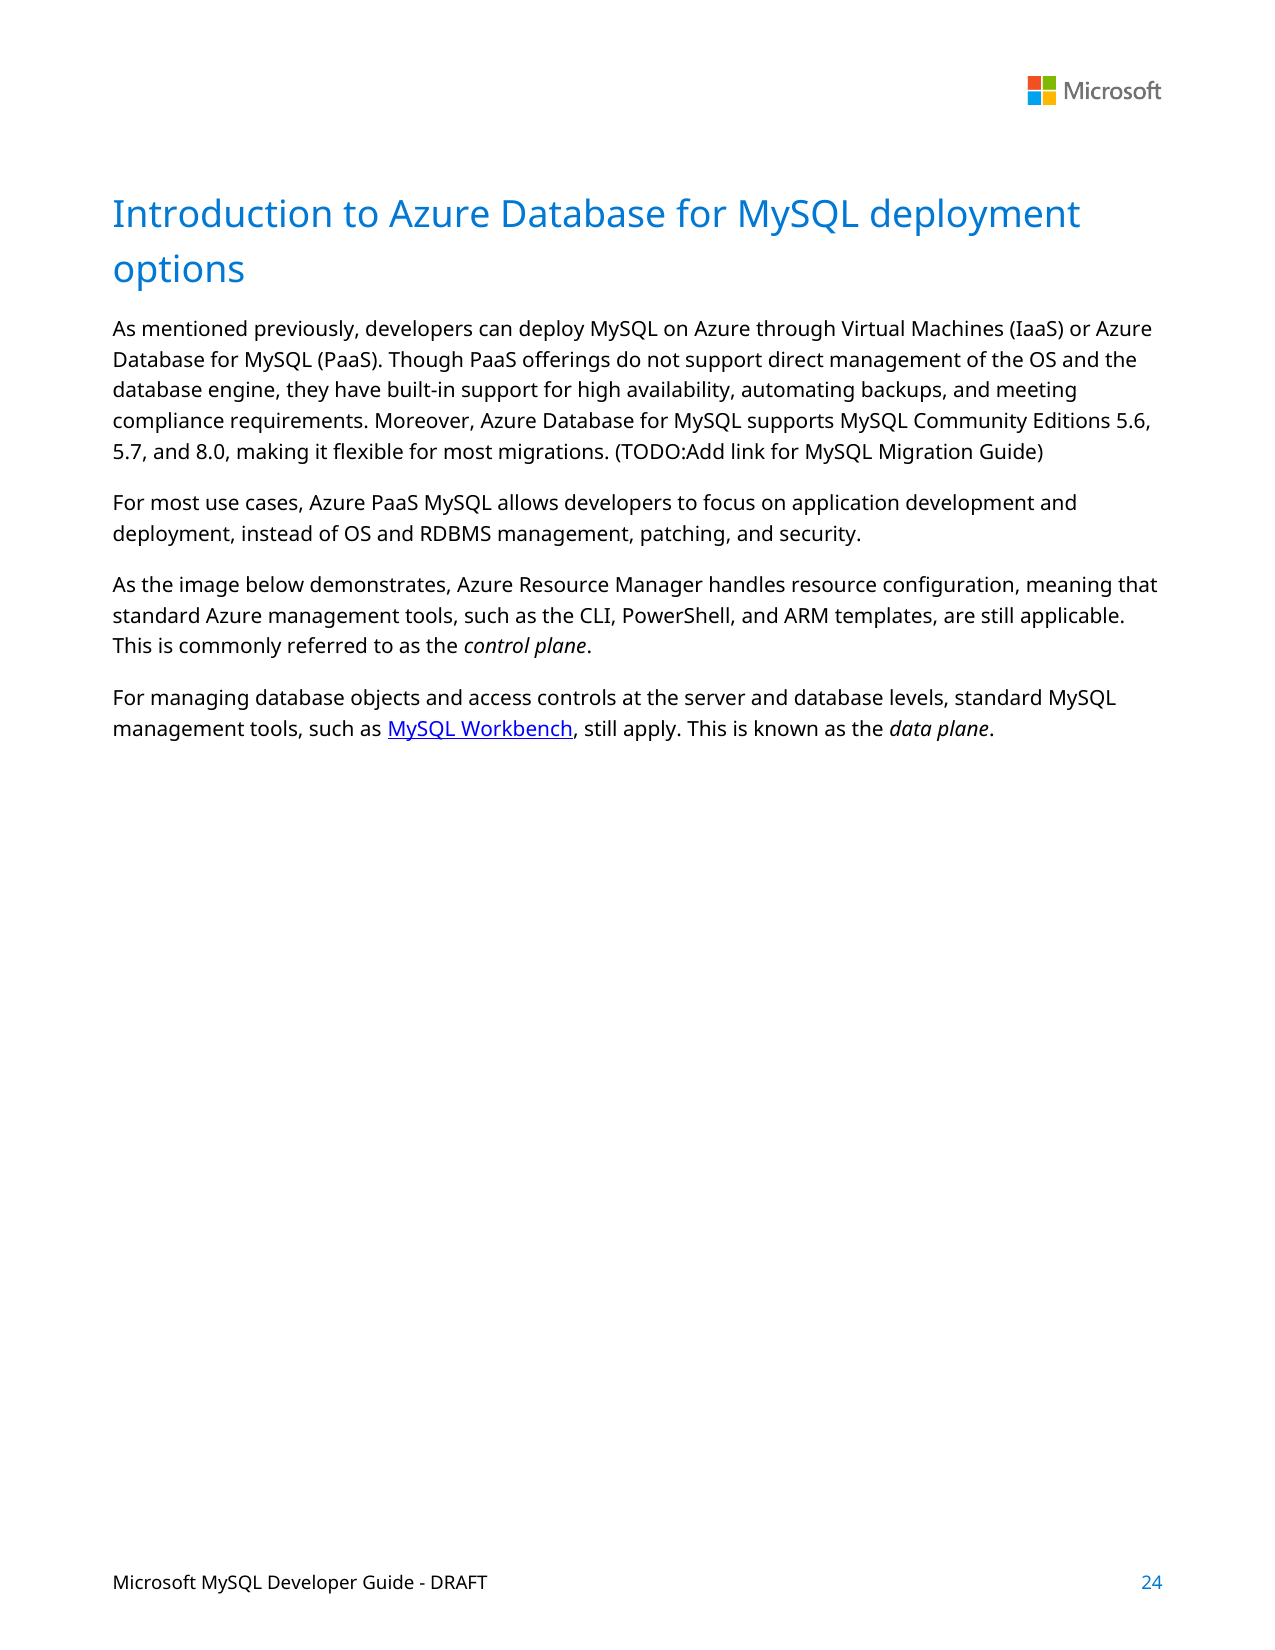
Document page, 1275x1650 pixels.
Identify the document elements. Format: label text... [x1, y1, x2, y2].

subtitle Introduction to Azure Database for MySQL deployment options [112, 187, 1162, 294]
text For most use cases, Azure PaaS MySQL allows developers to focus on application development and deployment, instead of OS and RDBMS management, patching, and security. [112, 488, 1162, 547]
text As mentioned previously, developers can deploy MySQL on Azure through Virtual Machines (IaaS) or Azure Database for MySQL (PaaS). Though PaaS offerings do not support direct management of the OS and the database engine, they have built-in support for high availability, automating backups, and meeting compliance requirements. Moreover, Azure Database for MySQL supports MySQL Community Editions 5.6, 5.7, and 8.0, making it flexible for most migrations. (TODO:Add link for MySQL Migration Guide) [112, 314, 1162, 465]
text As the image below demonstrates, Azure Resource Manager handles resource configuration, meaning that standard Azure management tools, such as the CLI, PowerShell, and ARM templates, are still applicable. This is commonly referred to as the control plane. [112, 570, 1162, 660]
text For managing database objects and access controls at the server and database levels, standard MySQL management tools, such as MySQL Workbench, still apply. This is known as the data plane. [112, 683, 1162, 742]
picture [1026, 75, 1163, 107]
